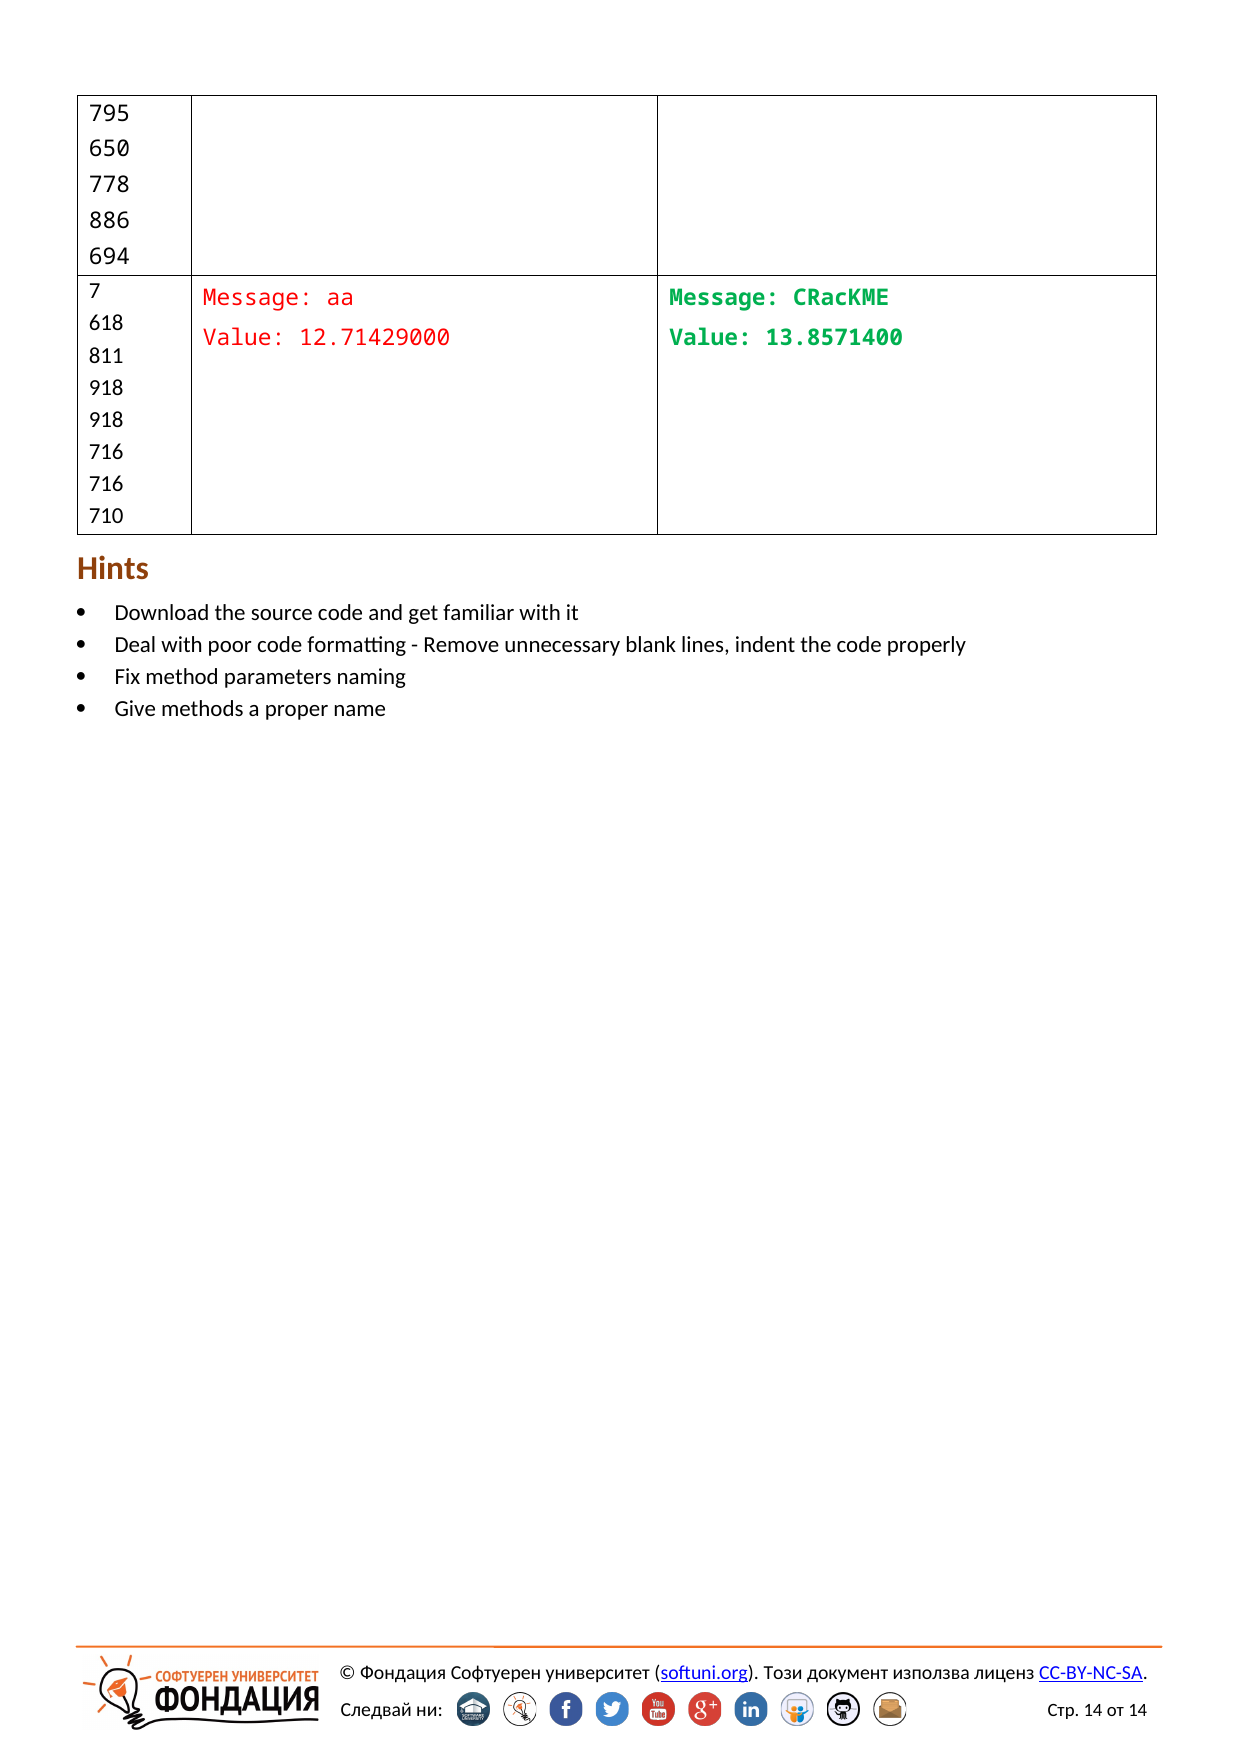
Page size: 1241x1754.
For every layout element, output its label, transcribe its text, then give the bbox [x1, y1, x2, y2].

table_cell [192, 96, 657, 275]
table_cell 7 618 811 918 918 716 716 710 [78, 276, 191, 533]
table_cell Message: aa Value: 12.71429000 [192, 276, 657, 533]
picture [503, 1692, 537, 1726]
picture [595, 1692, 629, 1726]
picture [82, 1654, 319, 1730]
list Fix method parameters naming [77, 662, 1163, 690]
picture [549, 1692, 583, 1726]
picture [688, 1692, 722, 1726]
text Hints [77, 547, 1163, 588]
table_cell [658, 96, 1156, 275]
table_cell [78, 96, 191, 275]
picture [457, 1692, 490, 1726]
list Download the source code and get familiar with it [77, 598, 1163, 626]
picture [734, 1692, 768, 1726]
list Give methods a proper name [77, 694, 1163, 723]
picture [873, 1692, 907, 1726]
picture [780, 1692, 814, 1726]
table_cell Message: CRacKME Value: 13.8571400 [658, 276, 1156, 533]
list Deal with poor code formatting - Remove unnecessary blank lines, indent the code properly [77, 630, 1163, 658]
picture [642, 1692, 675, 1726]
picture [827, 1692, 860, 1726]
